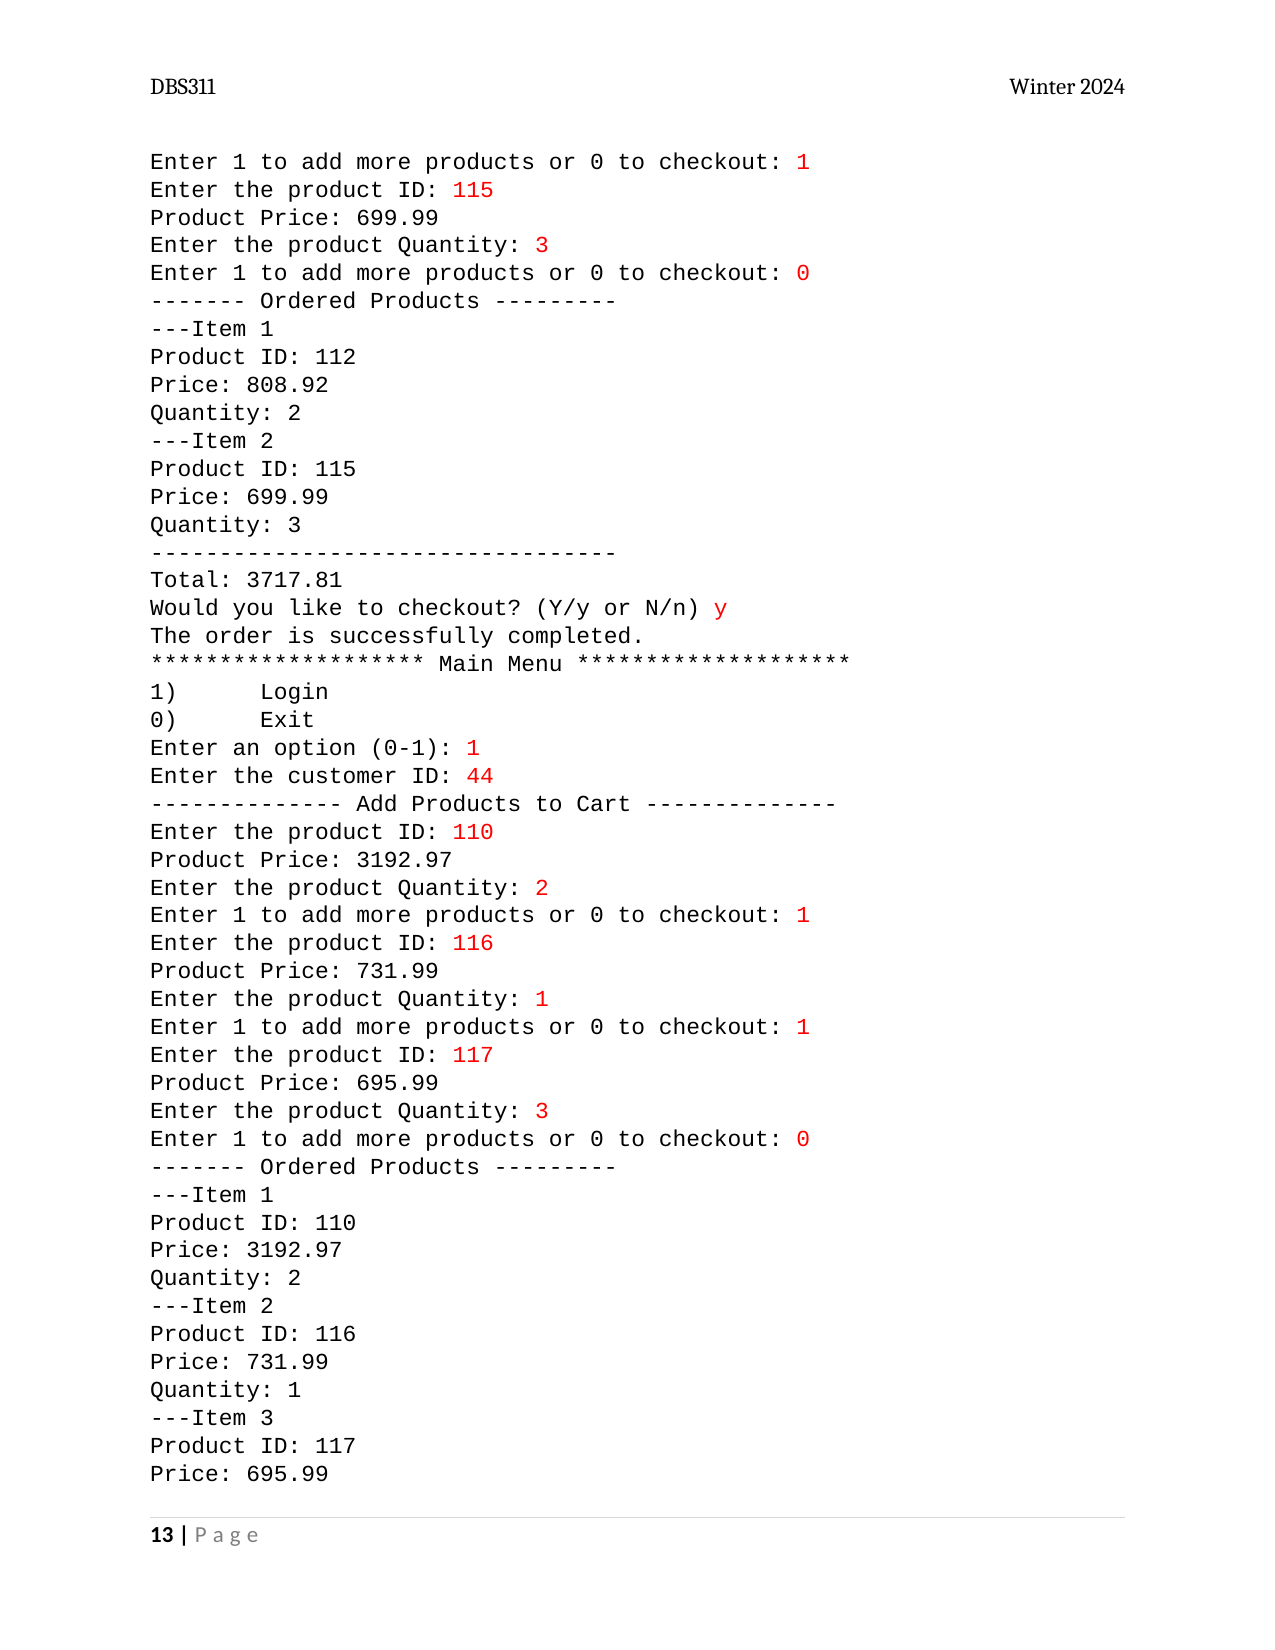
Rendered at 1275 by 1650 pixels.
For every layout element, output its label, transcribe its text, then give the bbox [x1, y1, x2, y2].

list Enter the product Quantity: 2 [150, 876, 1125, 902]
list Product ID: 110 [150, 1211, 1125, 1237]
list 0) Exit [150, 708, 1125, 734]
list Price: 808.92 [150, 373, 1125, 399]
list Enter 1 to add more products or 0 to checkout: 0 [150, 1127, 1125, 1153]
list Product Price: 695.99 [150, 1071, 1125, 1097]
list ******************** Main Menu ******************** [150, 652, 1125, 678]
list Enter the product ID: 117 [150, 1043, 1125, 1069]
list Enter the product ID: 116 [150, 932, 1125, 958]
list Product Price: 731.99 [150, 959, 1125, 986]
list Enter the product Quantity: 3 [150, 234, 1125, 260]
list ------- Ordered Products --------- [150, 289, 1125, 316]
list Price: 695.99 [150, 1462, 1125, 1488]
list Enter the product ID: 110 [150, 820, 1125, 846]
list Price: 731.99 [150, 1350, 1125, 1376]
list Quantity: 3 [150, 513, 1125, 539]
list ---------------------------------- [150, 541, 1125, 567]
list ------- Ordered Products --------- [150, 1155, 1125, 1181]
list Enter 1 to add more products or 0 to checkout: 1 [150, 904, 1125, 930]
list Would you like to checkout? (Y/y or N/n) y [150, 597, 1125, 623]
list ---Item 1 [150, 1183, 1125, 1209]
list ---Item 3 [150, 1406, 1125, 1432]
list Enter an option (0-1): 1 [150, 736, 1125, 762]
list Enter 1 to add more products or 0 to checkout: 0 [150, 262, 1125, 288]
list Product Price: 3192.97 [150, 848, 1125, 874]
list Enter 1 to add more products or 0 to checkout: 1 [150, 1015, 1125, 1041]
list Enter the product Quantity: 3 [150, 1099, 1125, 1125]
list 1) Login [150, 680, 1125, 706]
list Quantity: 2 [150, 1267, 1125, 1293]
list Enter the customer ID: 44 [150, 764, 1125, 790]
list Product ID: 117 [150, 1434, 1125, 1460]
list Total: 3717.81 [150, 569, 1125, 595]
list Product ID: 116 [150, 1322, 1125, 1348]
list Enter the product ID: 115 [150, 178, 1125, 204]
list ---Item 2 [150, 429, 1125, 455]
list ---Item 2 [150, 1294, 1125, 1321]
list Quantity: 1 [150, 1378, 1125, 1404]
list Product ID: 115 [150, 457, 1125, 483]
list Price: 3192.97 [150, 1239, 1125, 1265]
list Enter 1 to add more products or 0 to checkout: 1 [150, 150, 1125, 176]
list Quantity: 2 [150, 401, 1125, 427]
list Price: 699.99 [150, 485, 1125, 511]
list Product Price: 699.99 [150, 206, 1125, 232]
list -------------- Add Products to Cart -------------- [150, 792, 1125, 818]
list ---Item 1 [150, 317, 1125, 343]
list Product ID: 112 [150, 345, 1125, 371]
list The order is successfully completed. [150, 624, 1125, 651]
list Enter the product Quantity: 1 [150, 987, 1125, 1013]
